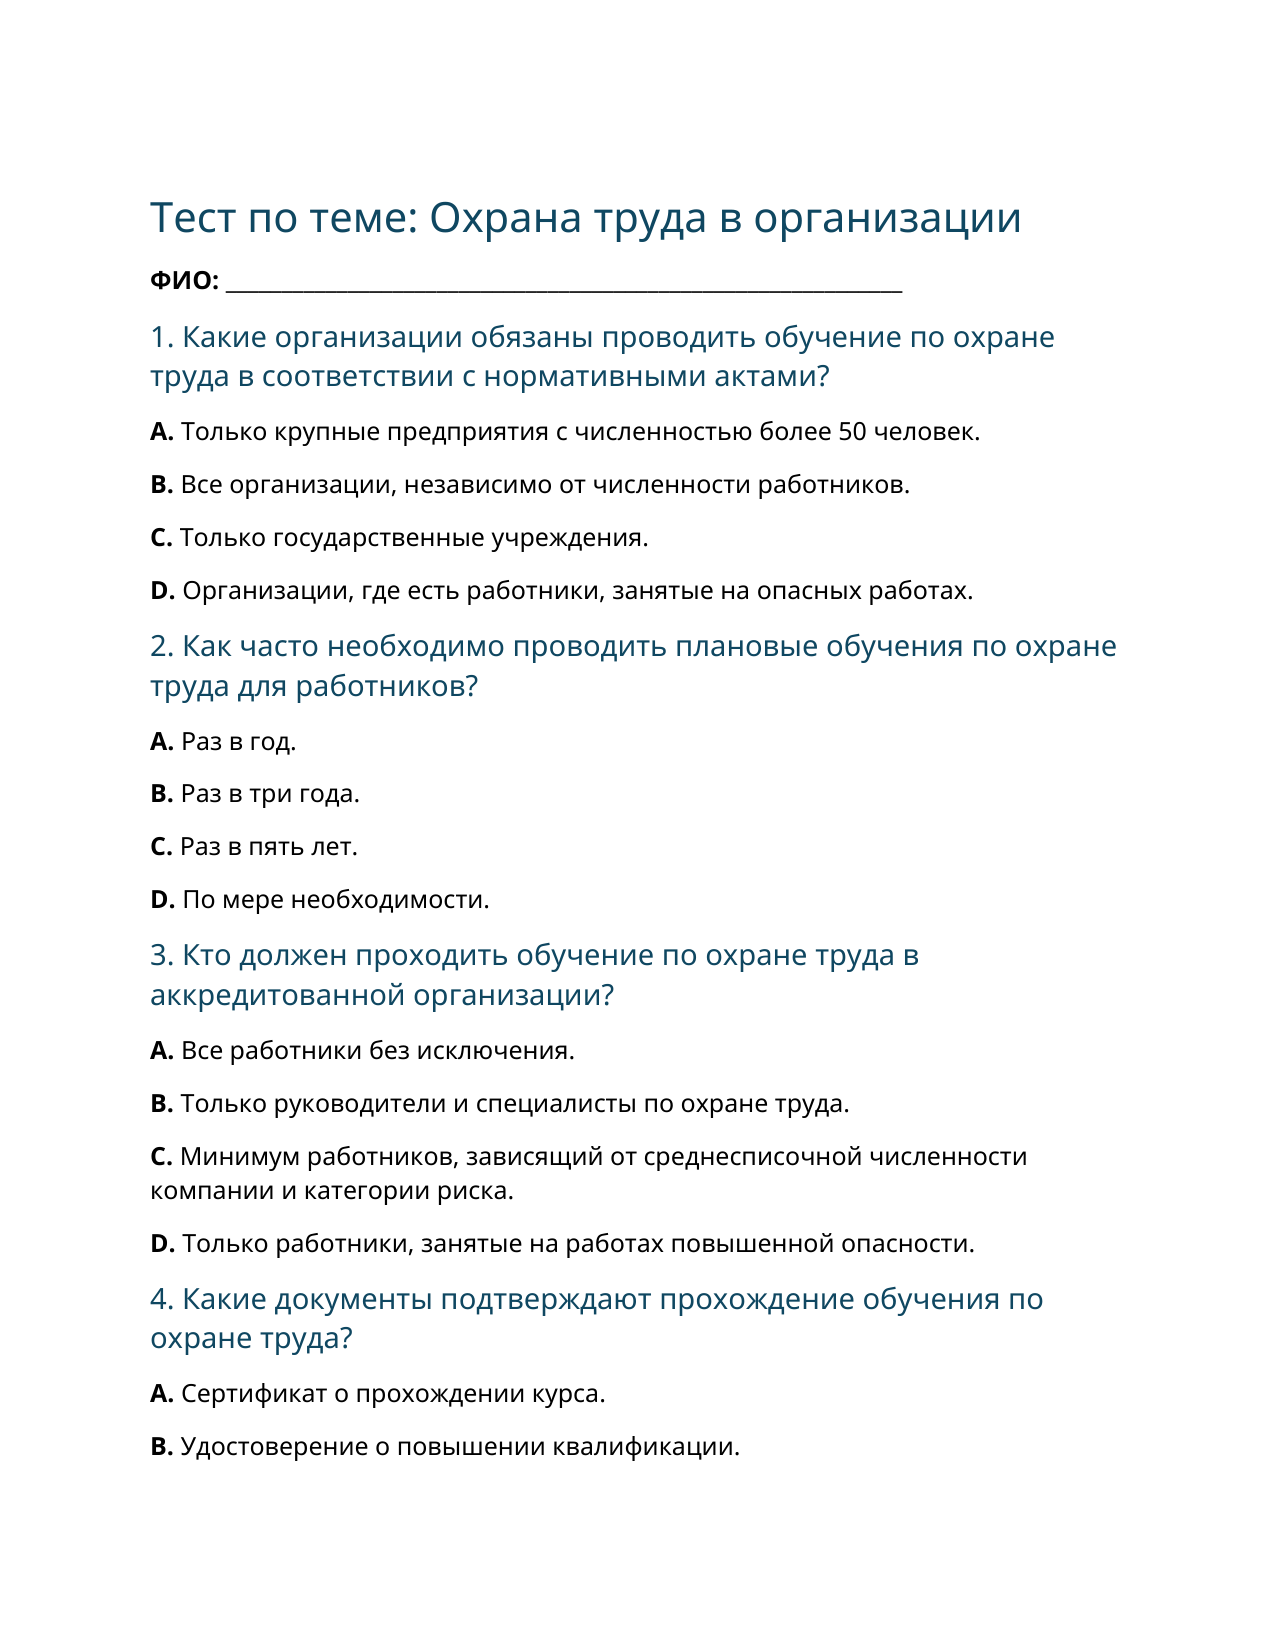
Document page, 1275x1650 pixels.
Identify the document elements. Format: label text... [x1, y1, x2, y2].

text C. Только государственные учреждения. [150, 519, 1125, 554]
subtitle Тест по теме: Охрана труда в организации [150, 187, 1125, 244]
subtitle 1. Какие организации обязаны проводить обучение по охране труда в соответствии с нормативными актами? [150, 316, 1125, 395]
text A. Все работники без исключения. [150, 1033, 1125, 1067]
text B. Удостоверение о повышении квалификации. [150, 1429, 1125, 1463]
text D. Только работники, занятые на работах повышенной опасности. [150, 1225, 1125, 1259]
subtitle 4. Какие документы подтверждают прохождение обучения по охране труда? [150, 1278, 1125, 1357]
text A. Раз в год. [150, 723, 1125, 757]
text B. Все организации, независимо от численности работников. [150, 467, 1125, 501]
text C. Раз в пять лет. [150, 829, 1125, 863]
text A. Только крупные предприятия с численностью более 50 человек. [150, 414, 1125, 448]
text D. По мере необходимости. [150, 882, 1125, 916]
text B. Раз в три года. [150, 776, 1125, 810]
text ФИО: _____________________________________________________________ [150, 263, 1125, 297]
subtitle 3. Кто должен проходить обучение по охране труда в аккредитованной организации? [150, 934, 1125, 1014]
text B. Только руководители и специалисты по охране труда. [150, 1086, 1125, 1119]
text A. Сертификат о прохождении курса. [150, 1376, 1125, 1410]
subtitle 2. Как часто необходимо проводить плановые обучения по охране труда для работников? [150, 625, 1125, 704]
text C. Минимум работников, зависящий от среднесписочной численности компании и категории риска. [150, 1138, 1125, 1206]
text D. Организации, где есть работники, занятые на опасных работах. [150, 572, 1125, 606]
